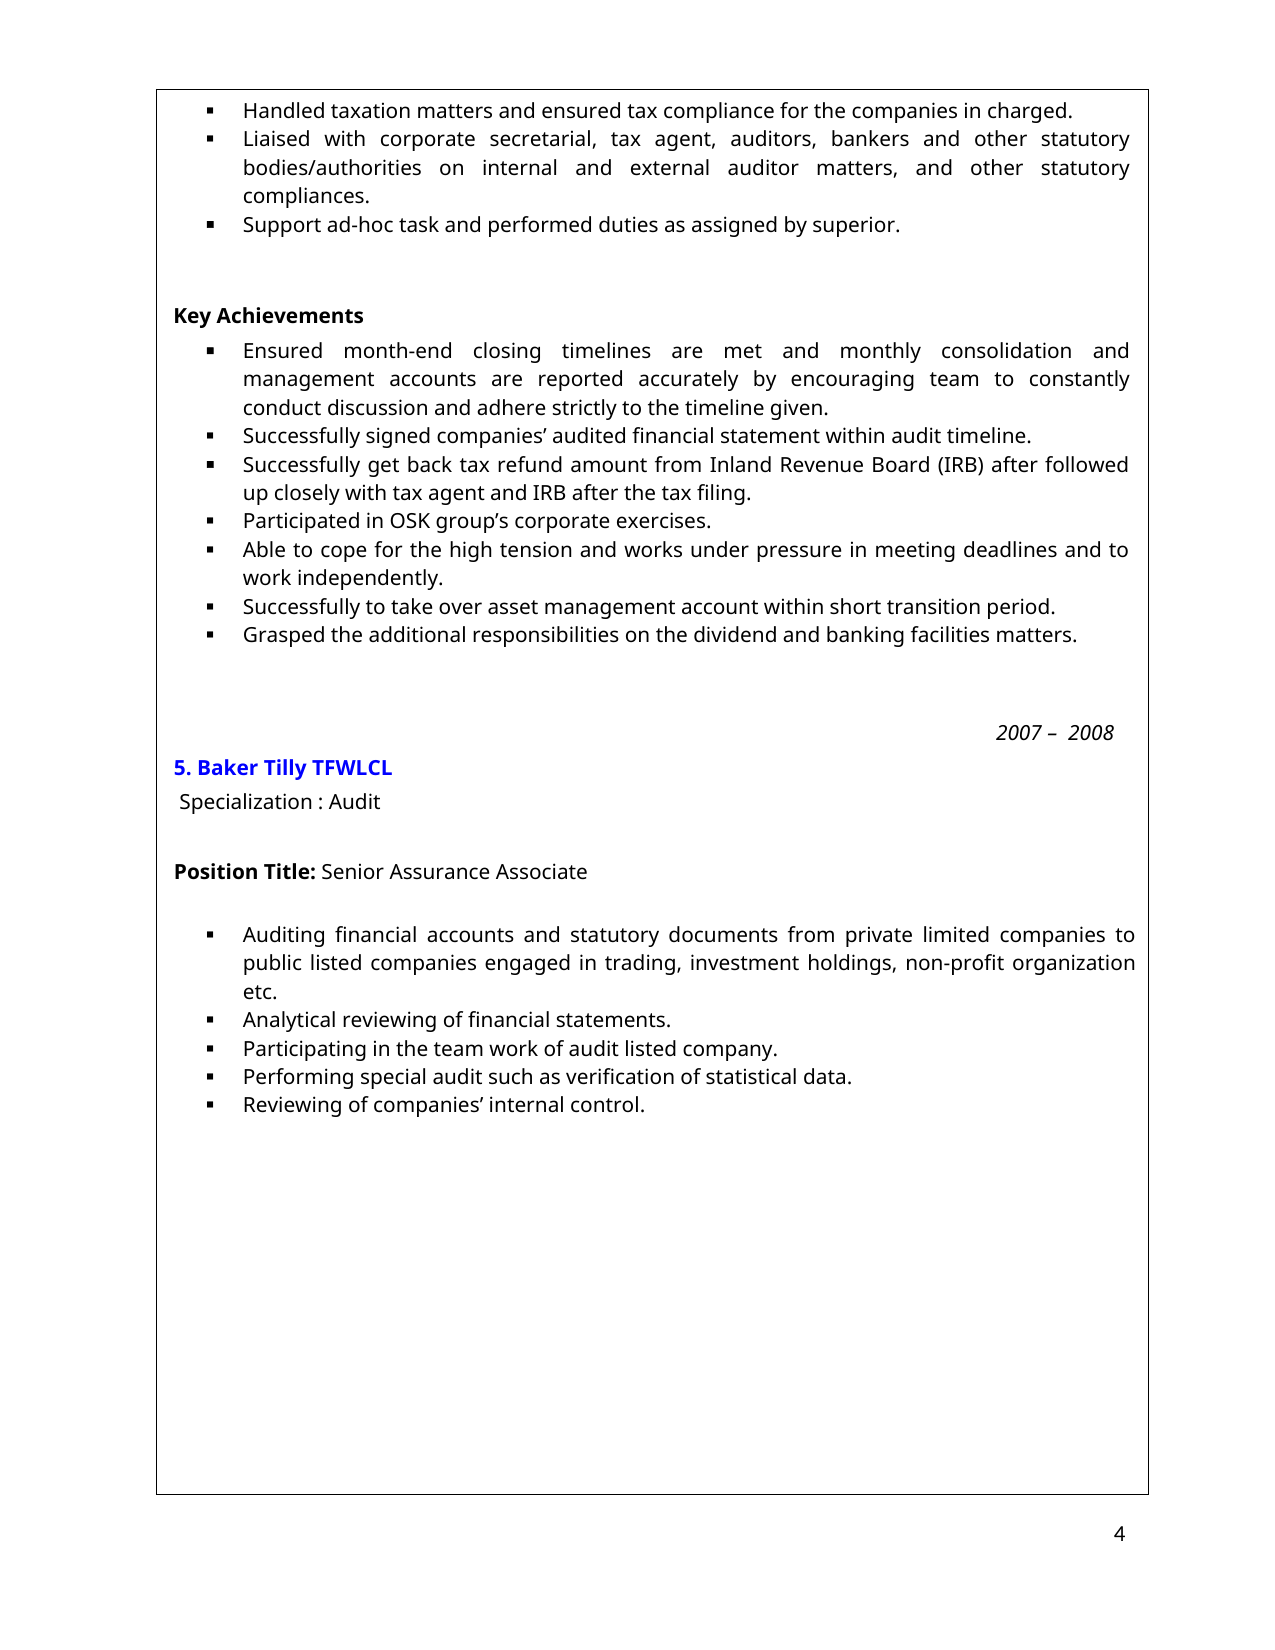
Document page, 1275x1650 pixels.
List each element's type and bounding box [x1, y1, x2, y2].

table_cell [157, 90, 1148, 1494]
